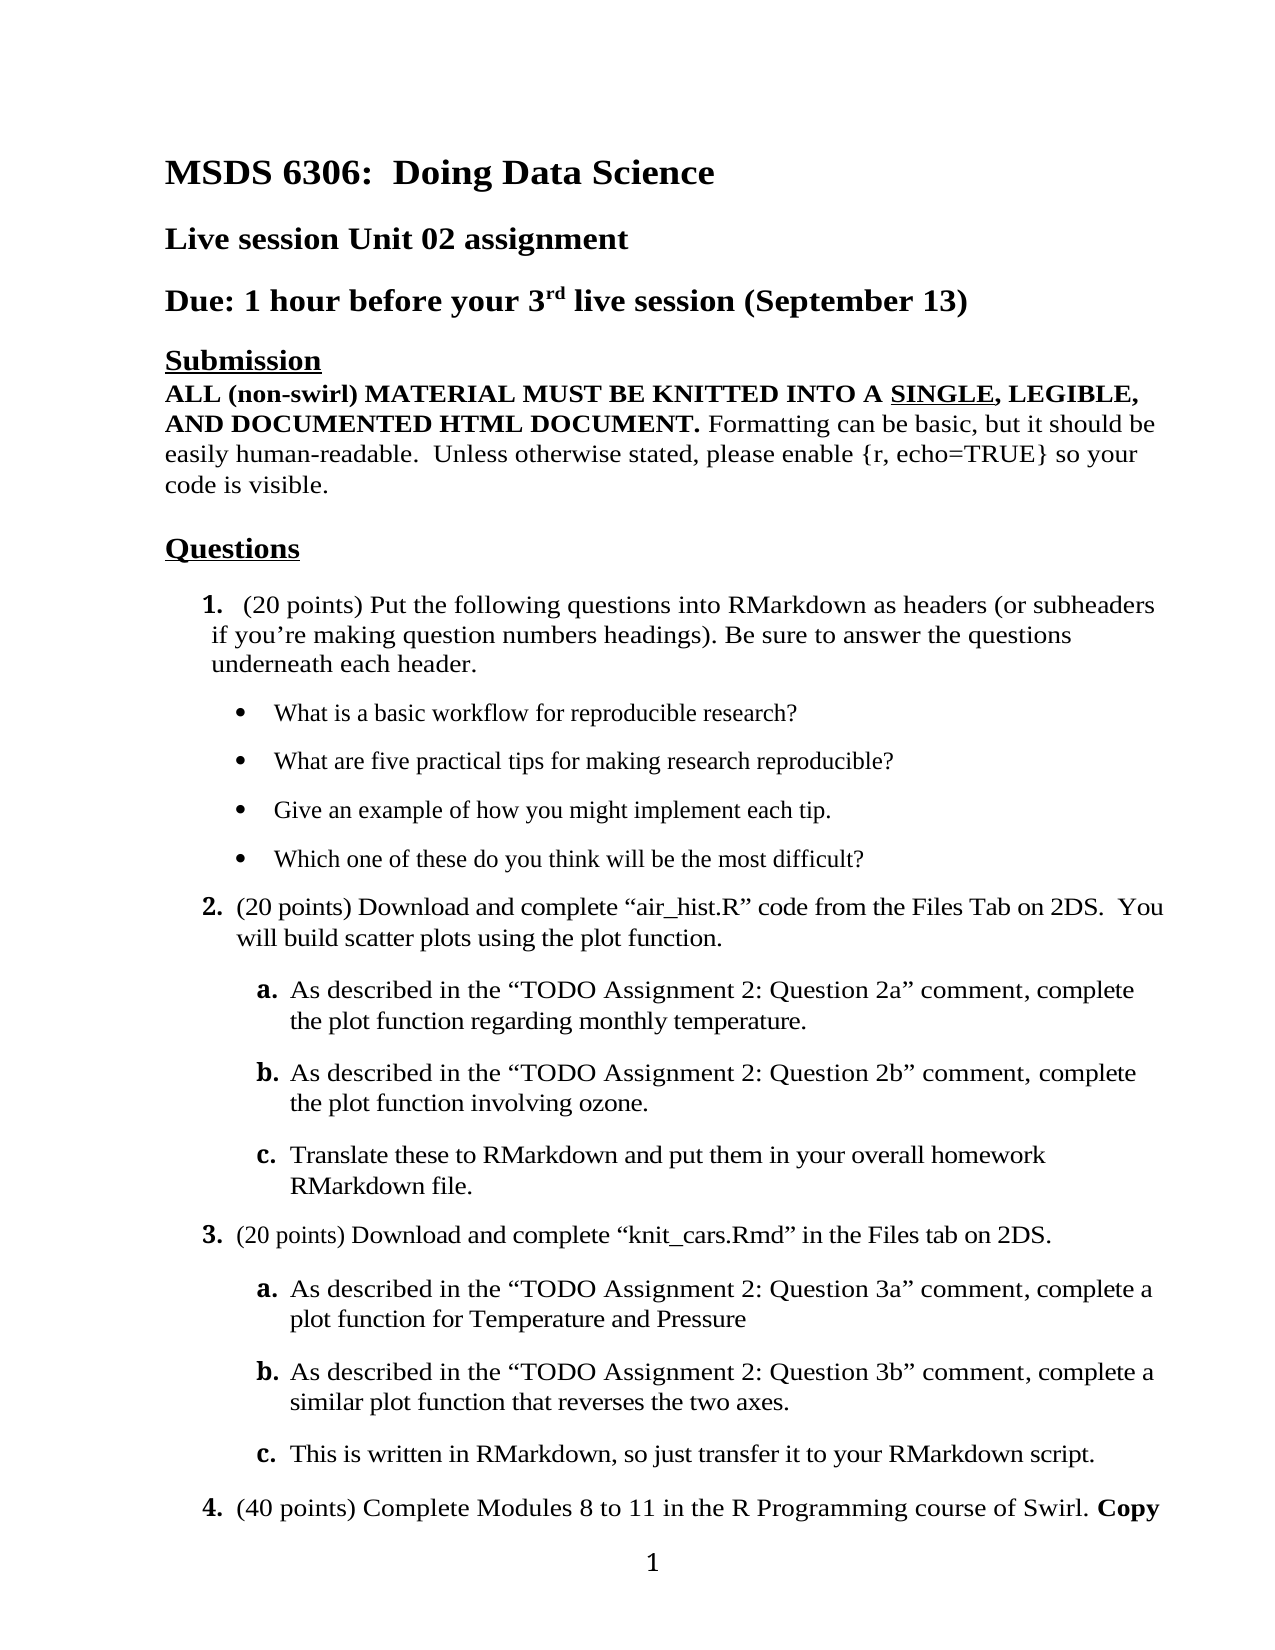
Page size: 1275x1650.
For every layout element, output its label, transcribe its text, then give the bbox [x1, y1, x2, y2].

list This is written in RMarkdown, so just transfer it to your RMarkdown script. [256, 1436, 1164, 1470]
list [202, 1490, 1164, 1524]
list As described in the “TODO Assignment 2: Question 3b” comment, complete a similar plot function that reverses the two axes. [256, 1353, 1164, 1416]
list (20 points) Download and complete “knit_cars.Rmd” in the Files tab on 2DS. [202, 1216, 1164, 1251]
subtitle Live session Unit 02 assignment [164, 220, 1164, 256]
list What is a basic workflow for reproducible research? [236, 698, 1164, 726]
list As described in the “TODO Assignment 2: Question 3a” comment, complete a plot function for Temperature and Pressure [256, 1270, 1164, 1333]
list As described in the “TODO Assignment 2: Question 2a” comment, complete the plot function regarding monthly temperature. [256, 972, 1164, 1034]
text Questions [164, 531, 1161, 564]
list Translate these to RMarkdown and put them in your overall homework RMarkdown file. [256, 1137, 1164, 1200]
text ALL (non-swirl) MATERIAL MUST BE KNITTED INTO A SINGLE, LEGIBLE, AND DOCUMENTED HTML DOCUMENT. Formatting can be basic, but it should be easily human-readable. Unless otherwise stated, please enable {r, echo=TRUE} so your code is visible. [164, 379, 1161, 499]
text MSDS 6306: Doing Data Science [164, 148, 1164, 194]
text Submission [164, 343, 1161, 377]
list Which one of these do you think will be the most difficult? [236, 844, 1164, 872]
list What are five practical tips for making research reproducible? [236, 746, 1164, 775]
list (20 points) Download and complete “air_hist.R” code from the Files Tab on 2DS. You will build scatter plots using the plot function. [202, 889, 1164, 952]
list As described in the “TODO Assignment 2: Question 2b” comment, complete the plot function involving ozone. [256, 1054, 1164, 1117]
text Due: 1 hour before your 3rd live session (September 13) [164, 282, 1161, 318]
list (20 points) Put the following questions into RMarkdown as headers (or subheaders if you’re making question numbers headings). Be sure to answer the questions underneath each header. [202, 586, 1164, 678]
list Give an example of how you might implement each tip. [236, 795, 1164, 824]
